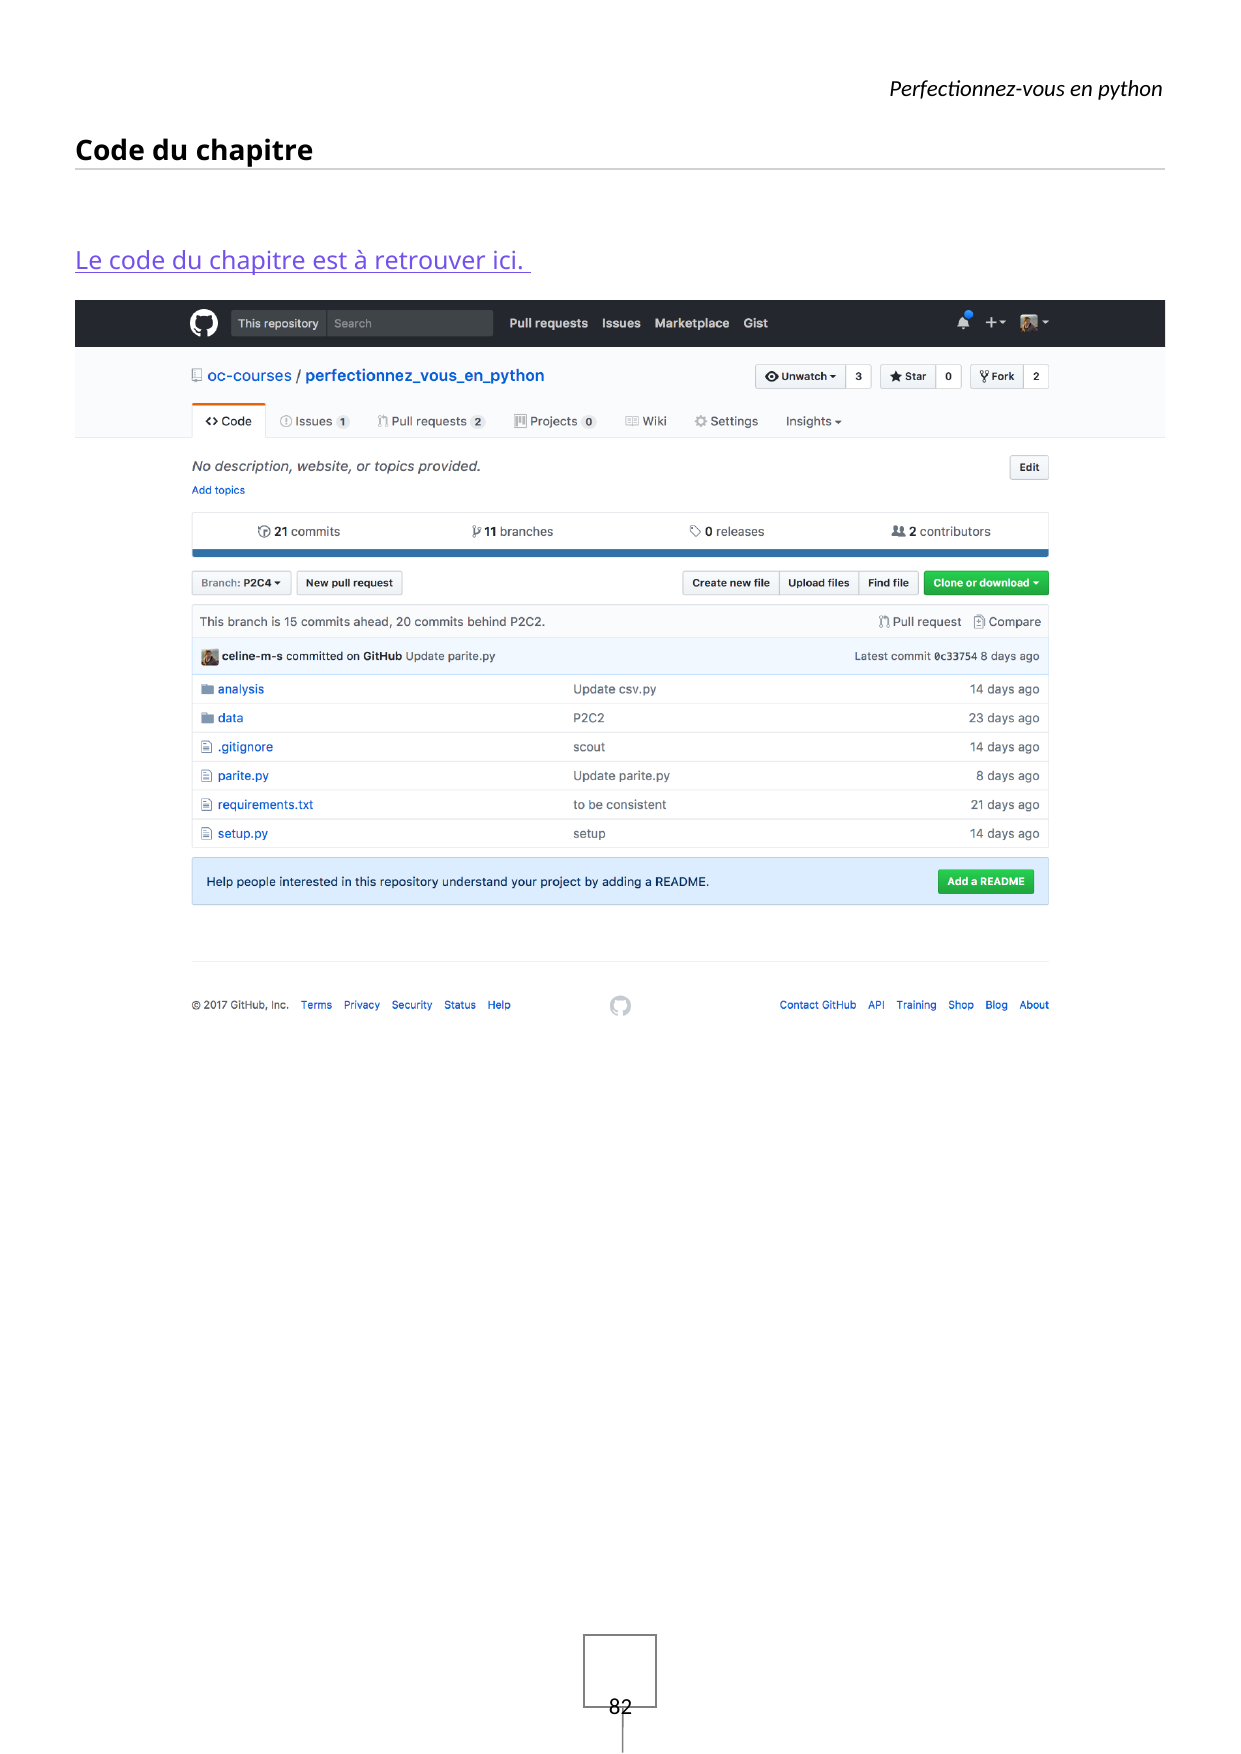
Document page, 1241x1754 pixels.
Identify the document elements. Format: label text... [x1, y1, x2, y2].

picture [75, 300, 1166, 1108]
subtitle Code du chapitre [75, 130, 1165, 168]
text Le code du chapitre est à retrouver ici. [75, 243, 1165, 277]
